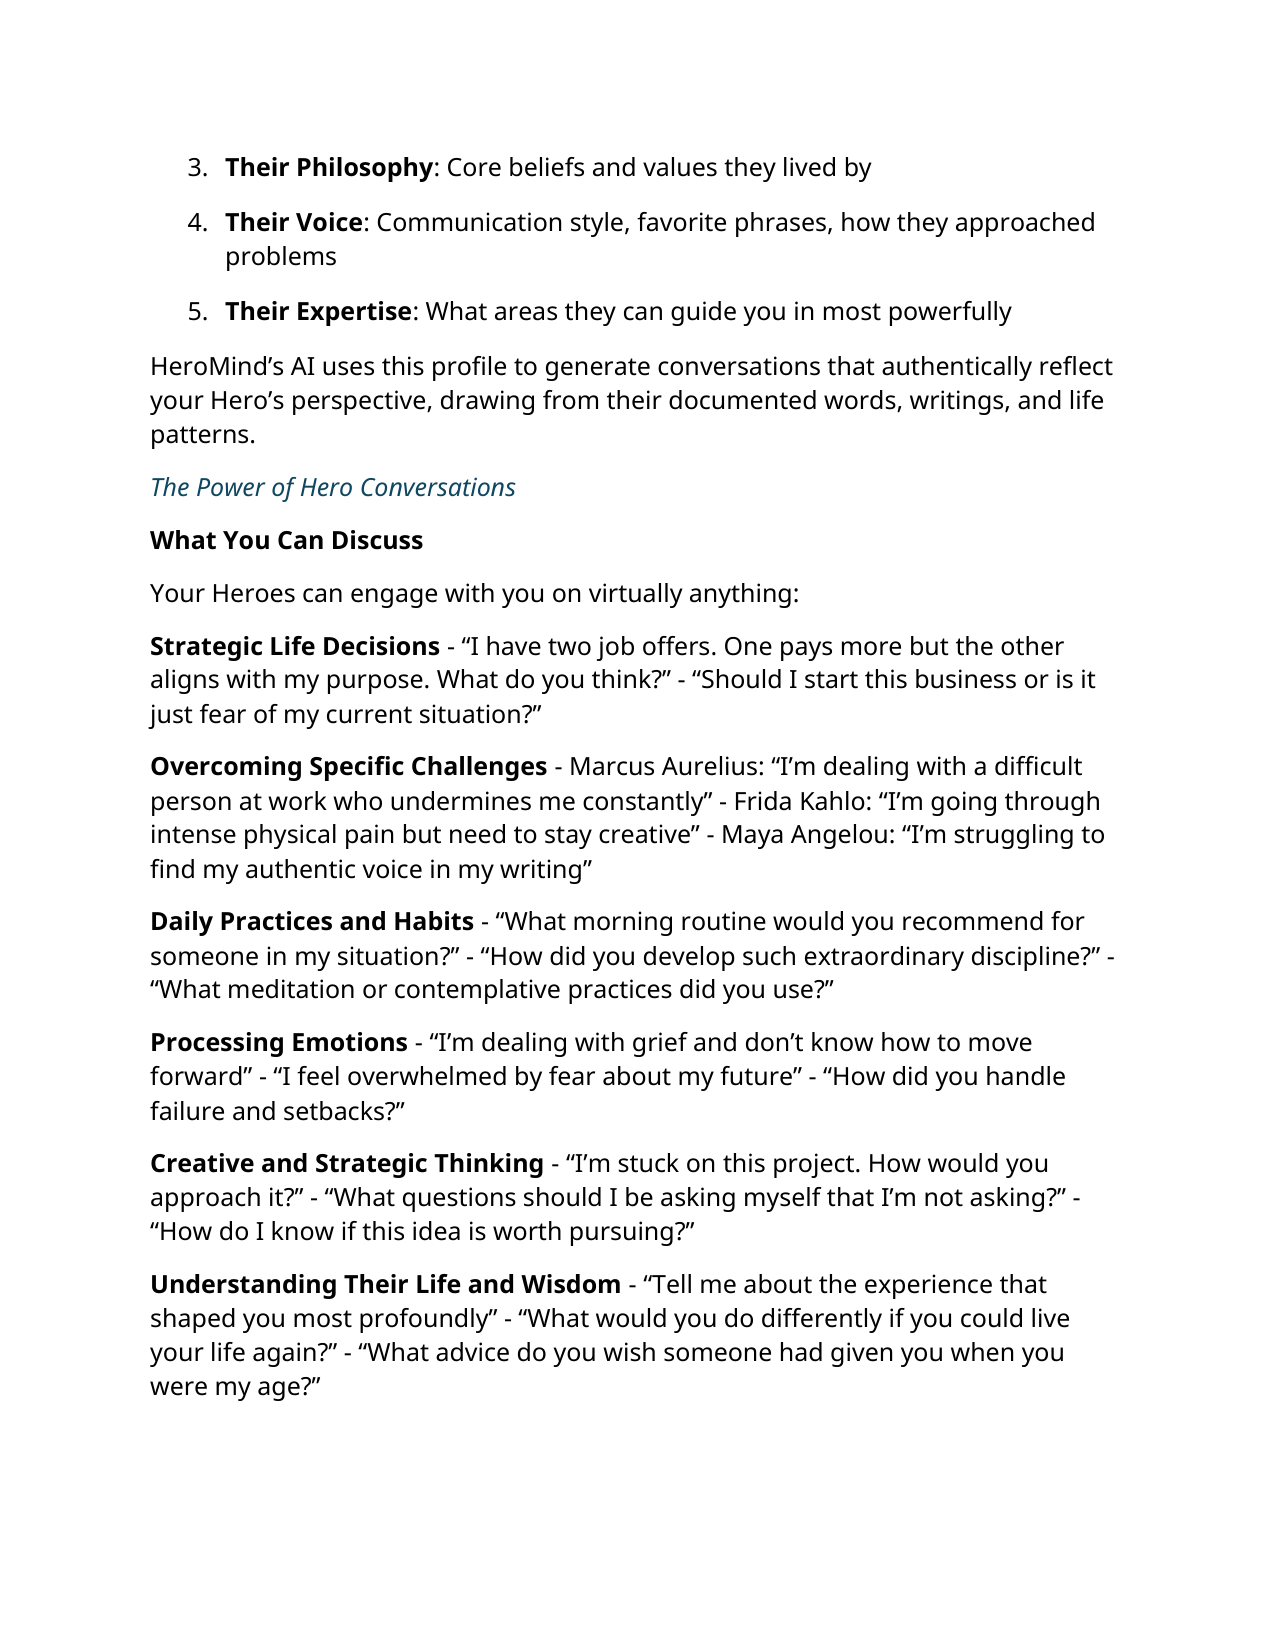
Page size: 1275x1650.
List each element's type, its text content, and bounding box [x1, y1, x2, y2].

text What You Can Discuss [150, 522, 1125, 557]
text Overcoming Specific Challenges - Marcus Aurelius: “I’m dealing with a difficult person at work who undermines me constantly” - Frida Kahlo: “I’m going through intense physical pain but need to stay creative” - Maya Angelou: “I’m struggling to find my authentic voice in my writing” [150, 749, 1125, 885]
text Strategic Life Decisions - “I have two job offers. One pays more but the other aligns with my purpose. What do you think?” - “Should I start this business or is it just fear of my current situation?” [150, 628, 1125, 730]
list Their Expertise: What areas they can guide you in most powerfully [187, 294, 1125, 328]
text Daily Practices and Habits - “What morning routine would you recommend for someone in my situation?” - “How did you develop such extraordinary discipline?” - “What meditation or contemplative practices did you use?” [150, 904, 1125, 1006]
text Creative and Strategic Thinking - “I’m stuck on this project. How would you approach it?” - “What questions should I be asking myself that I’m not asking?” - “How do I know if this idea is worth pursuing?” [150, 1146, 1125, 1248]
list Their Philosophy: Core beliefs and values they lived by [187, 150, 1125, 184]
list Their Voice: Communication style, favorite phrases, how they approached problems [187, 205, 1125, 273]
text HeroMind’s AI uses this profile to generate conversations that authentically reflect your Hero’s perspective, drawing from their documented words, writings, and life patterns. [150, 349, 1125, 451]
text Understanding Their Life and Wisdom - “Tell me about the experience that shaped you most profoundly” - “What would you do differently if you could live your life again?” - “What advice do you wish someone had given you when you were my age?” [150, 1267, 1125, 1403]
subtitle The Power of Hero Conversations [150, 470, 1125, 504]
text Your Heroes can engage with you on virtually anything: [150, 575, 1125, 609]
text Processing Emotions - “I’m dealing with grief and don’t know how to move forward” - “I feel overwhelmed by fear about my future” - “How did you handle failure and setbacks?” [150, 1025, 1125, 1127]
